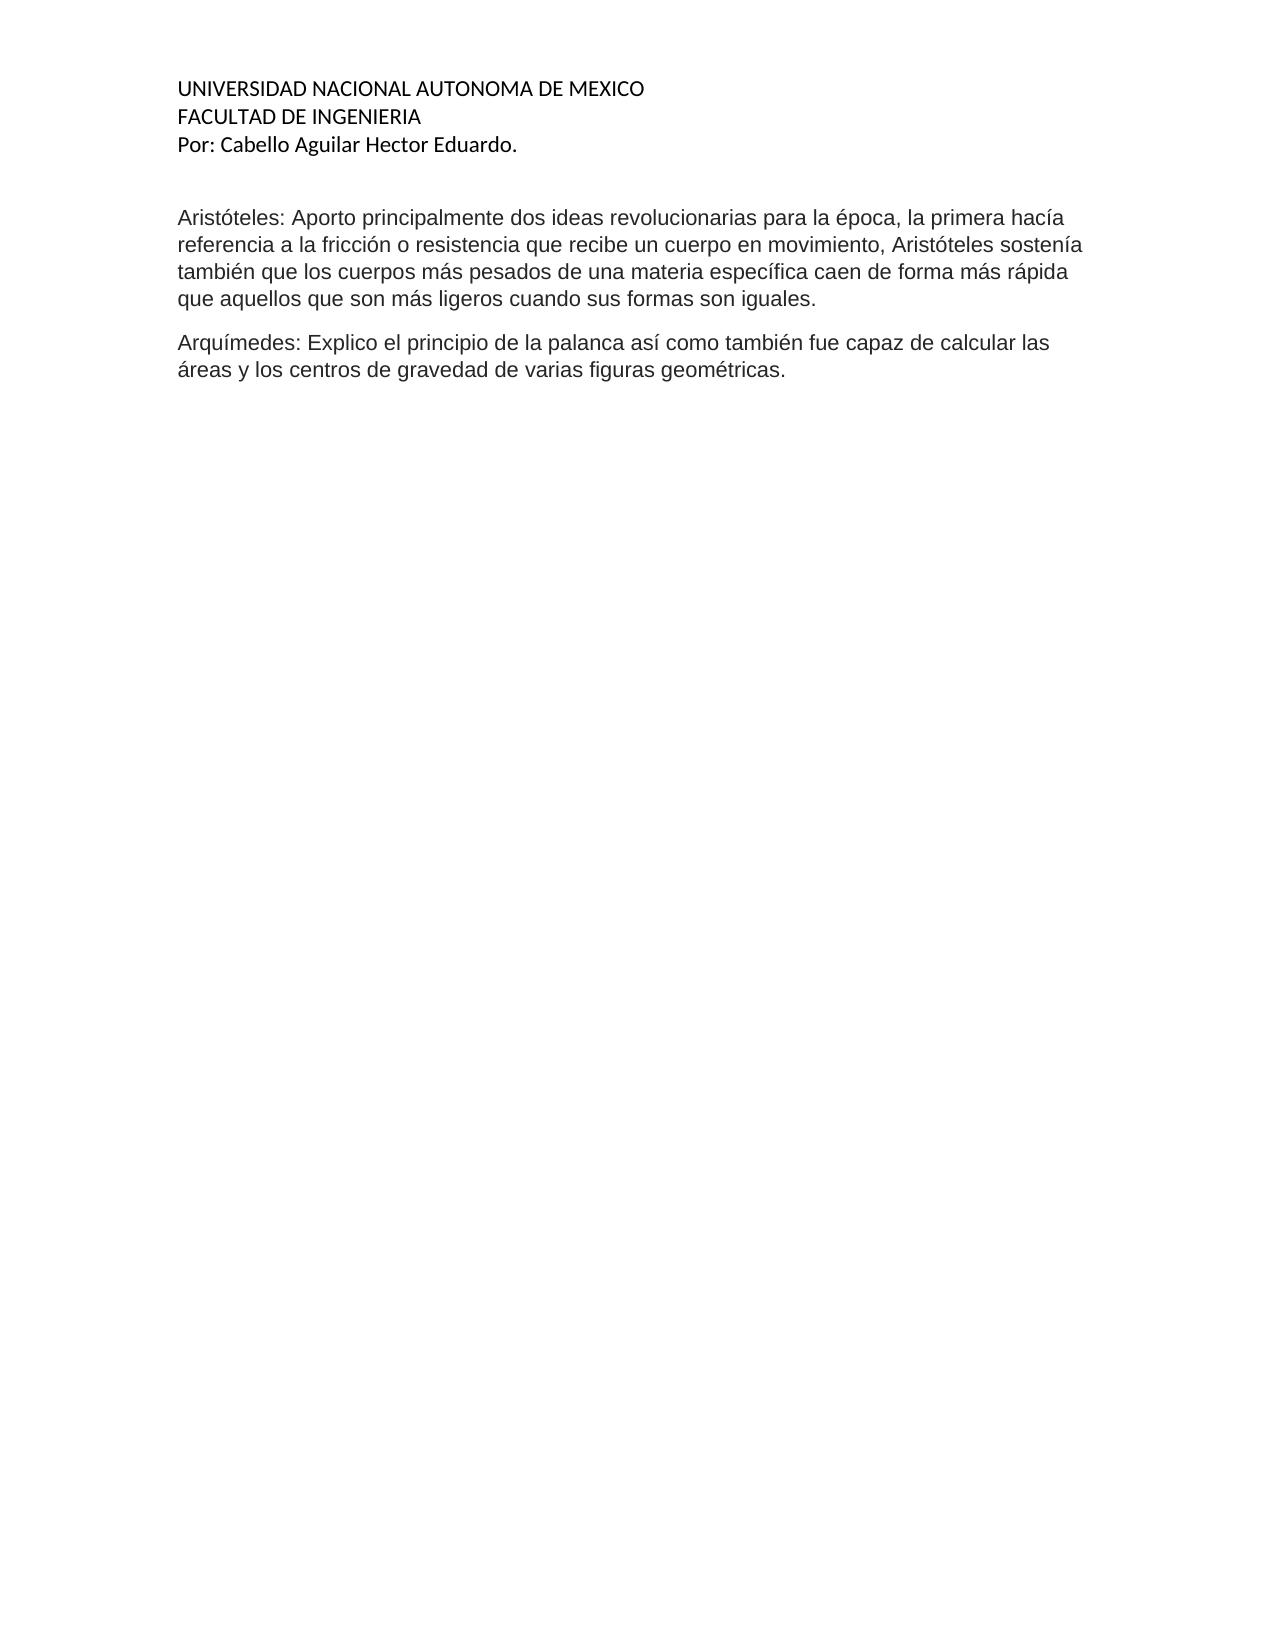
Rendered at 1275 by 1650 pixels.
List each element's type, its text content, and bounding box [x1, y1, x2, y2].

text Aristóteles: Aporto principalmente dos ideas revolucionarias para la época, la primera hacía referencia a la fricción o resistencia que recibe un cuerpo en movimiento, Aristóteles sostenía también que los cuerpos más pesados de una materia específica caen de forma más rápida que aquellos que son más ligeros cuando sus formas son iguales. [177, 205, 1098, 311]
text Arquímedes: Explico el principio de la palanca así como también fue capaz de calcular las áreas y los centros de gravedad de varias figuras geométricas. [177, 330, 1098, 382]
